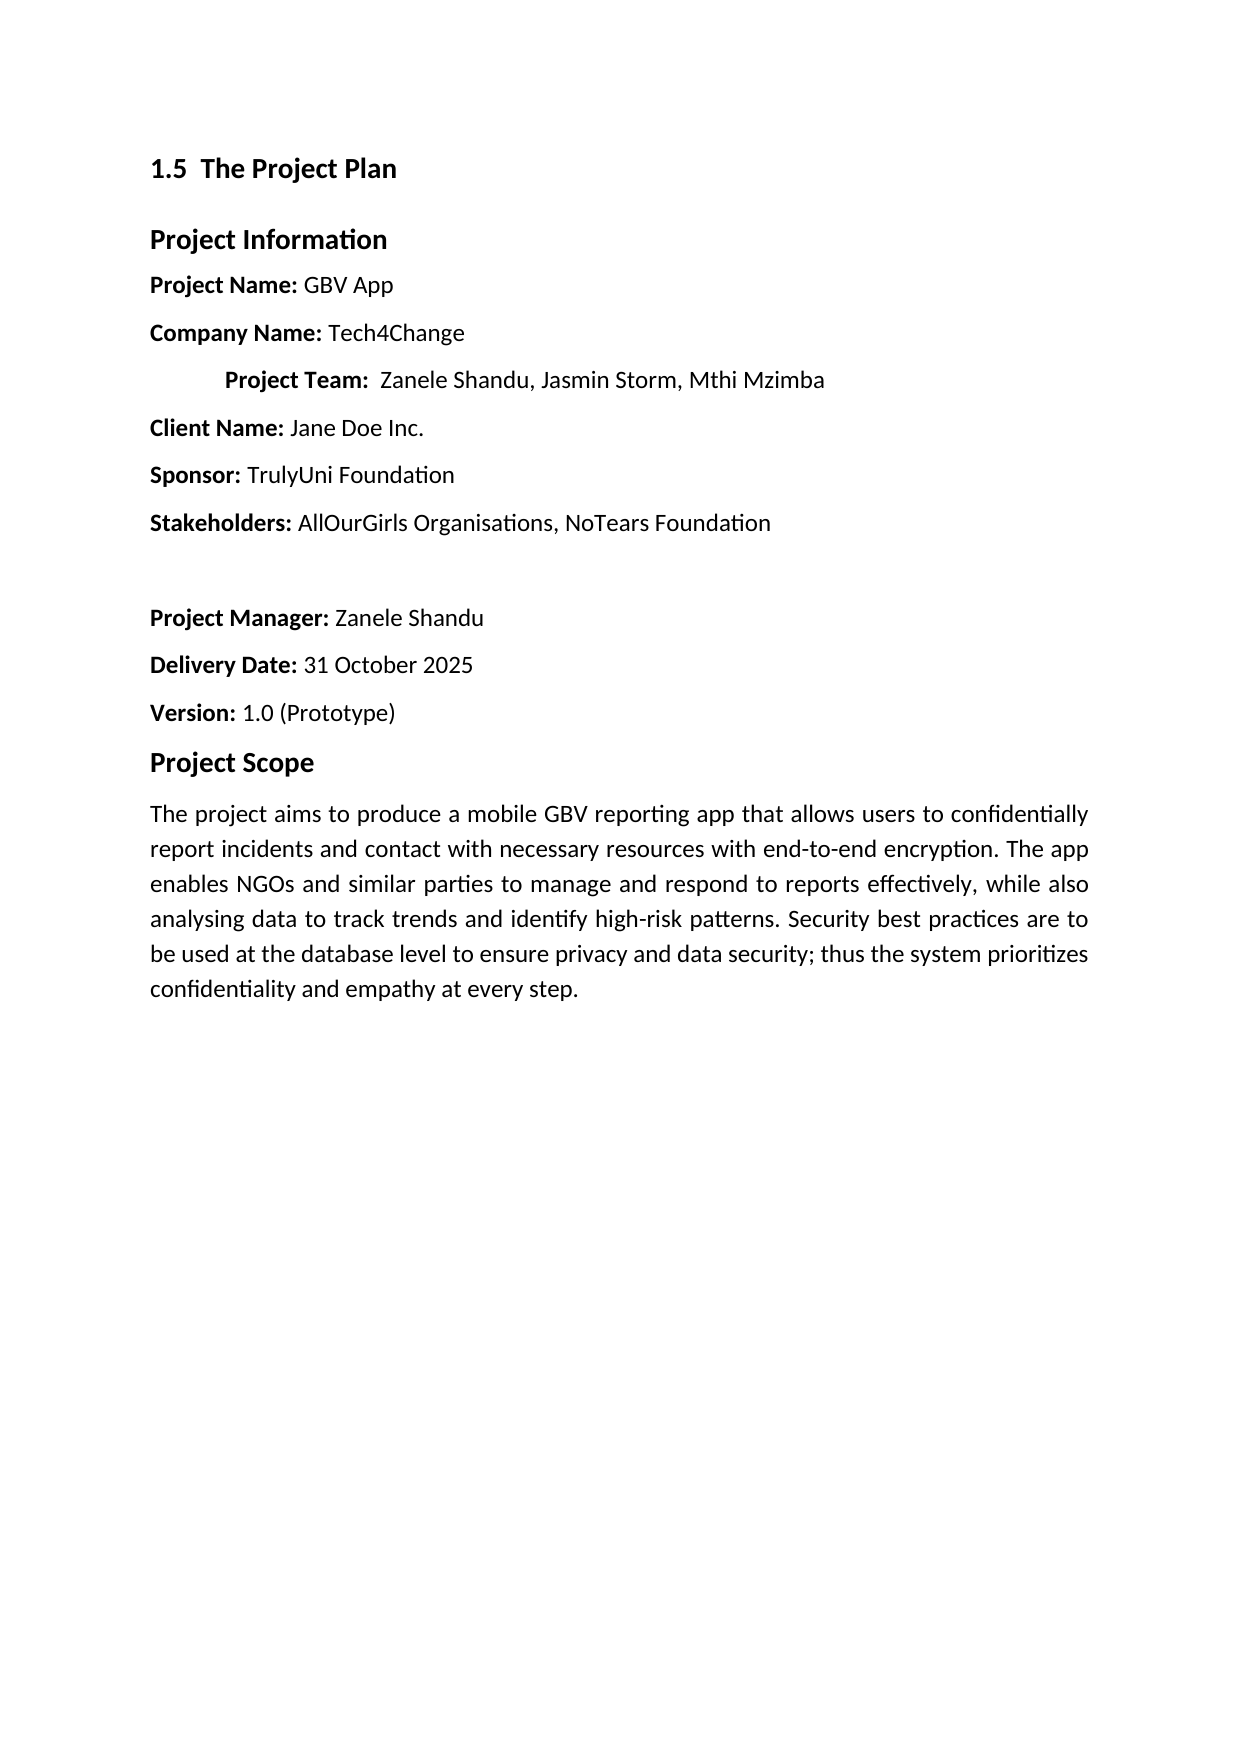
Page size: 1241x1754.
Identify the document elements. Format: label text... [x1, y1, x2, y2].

text Project Name: GBV App [150, 269, 1090, 300]
text The project aims to produce a mobile GBV reporting app that allows users to confidentially report incidents and contact with necessary resources with end-to-end encryption. The app enables NGOs and similar parties to manage and respond to reports effectively, while also analysing data to track trends and identify high-risk patterns. Security best practices are to be used at the database level to ensure privacy and data security; thus the system prioritizes confidentiality and empathy at every step. [150, 798, 1090, 1003]
text Project Scope [150, 744, 1090, 780]
text Project Team: Zanele Shandu, Jasmin Storm, Mthi Mzimba [150, 364, 1090, 395]
text Client Name: Jane Doe Inc. [150, 412, 1090, 442]
text Stakeholders: AllOurGirls Organisations, NoTears Foundation [150, 507, 1090, 537]
text Version: 1.0 (Prototype) [150, 697, 1090, 727]
text Project Information [150, 221, 1090, 257]
text 1.5 The Project Plan [150, 150, 1090, 186]
text Sponsor: TrulyUni Foundation [150, 459, 1090, 490]
text Project Manager: Zanele Shandu [150, 602, 1090, 632]
text Delivery Date: 31 October 2025 [150, 649, 1090, 680]
text Company Name: Tech4Change [150, 317, 1090, 347]
